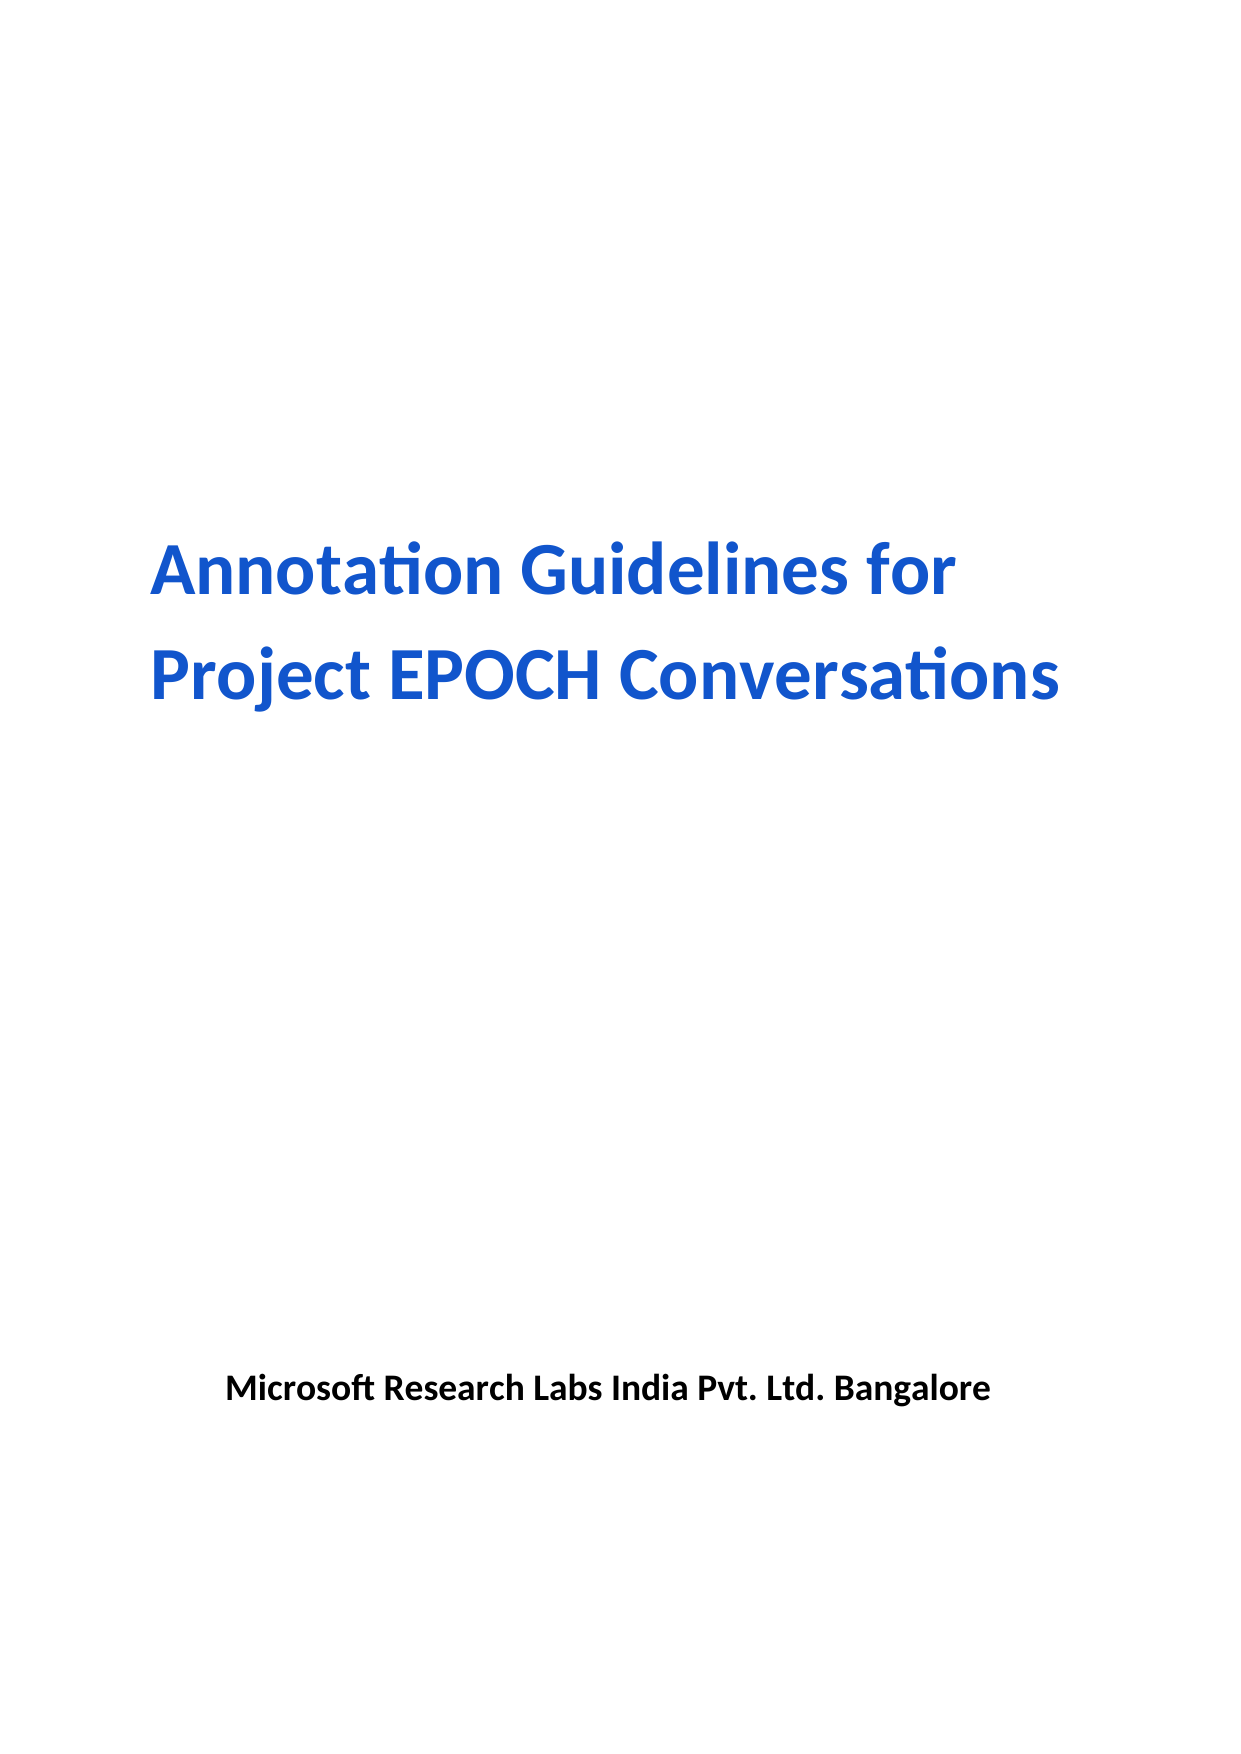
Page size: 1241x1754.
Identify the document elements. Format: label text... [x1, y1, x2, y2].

text Microsoft Research Labs India Pvt. Ltd. Bangalore [225, 1364, 1090, 1410]
text Annotation Guidelines for Project EPOCH Conversations [150, 521, 1090, 718]
